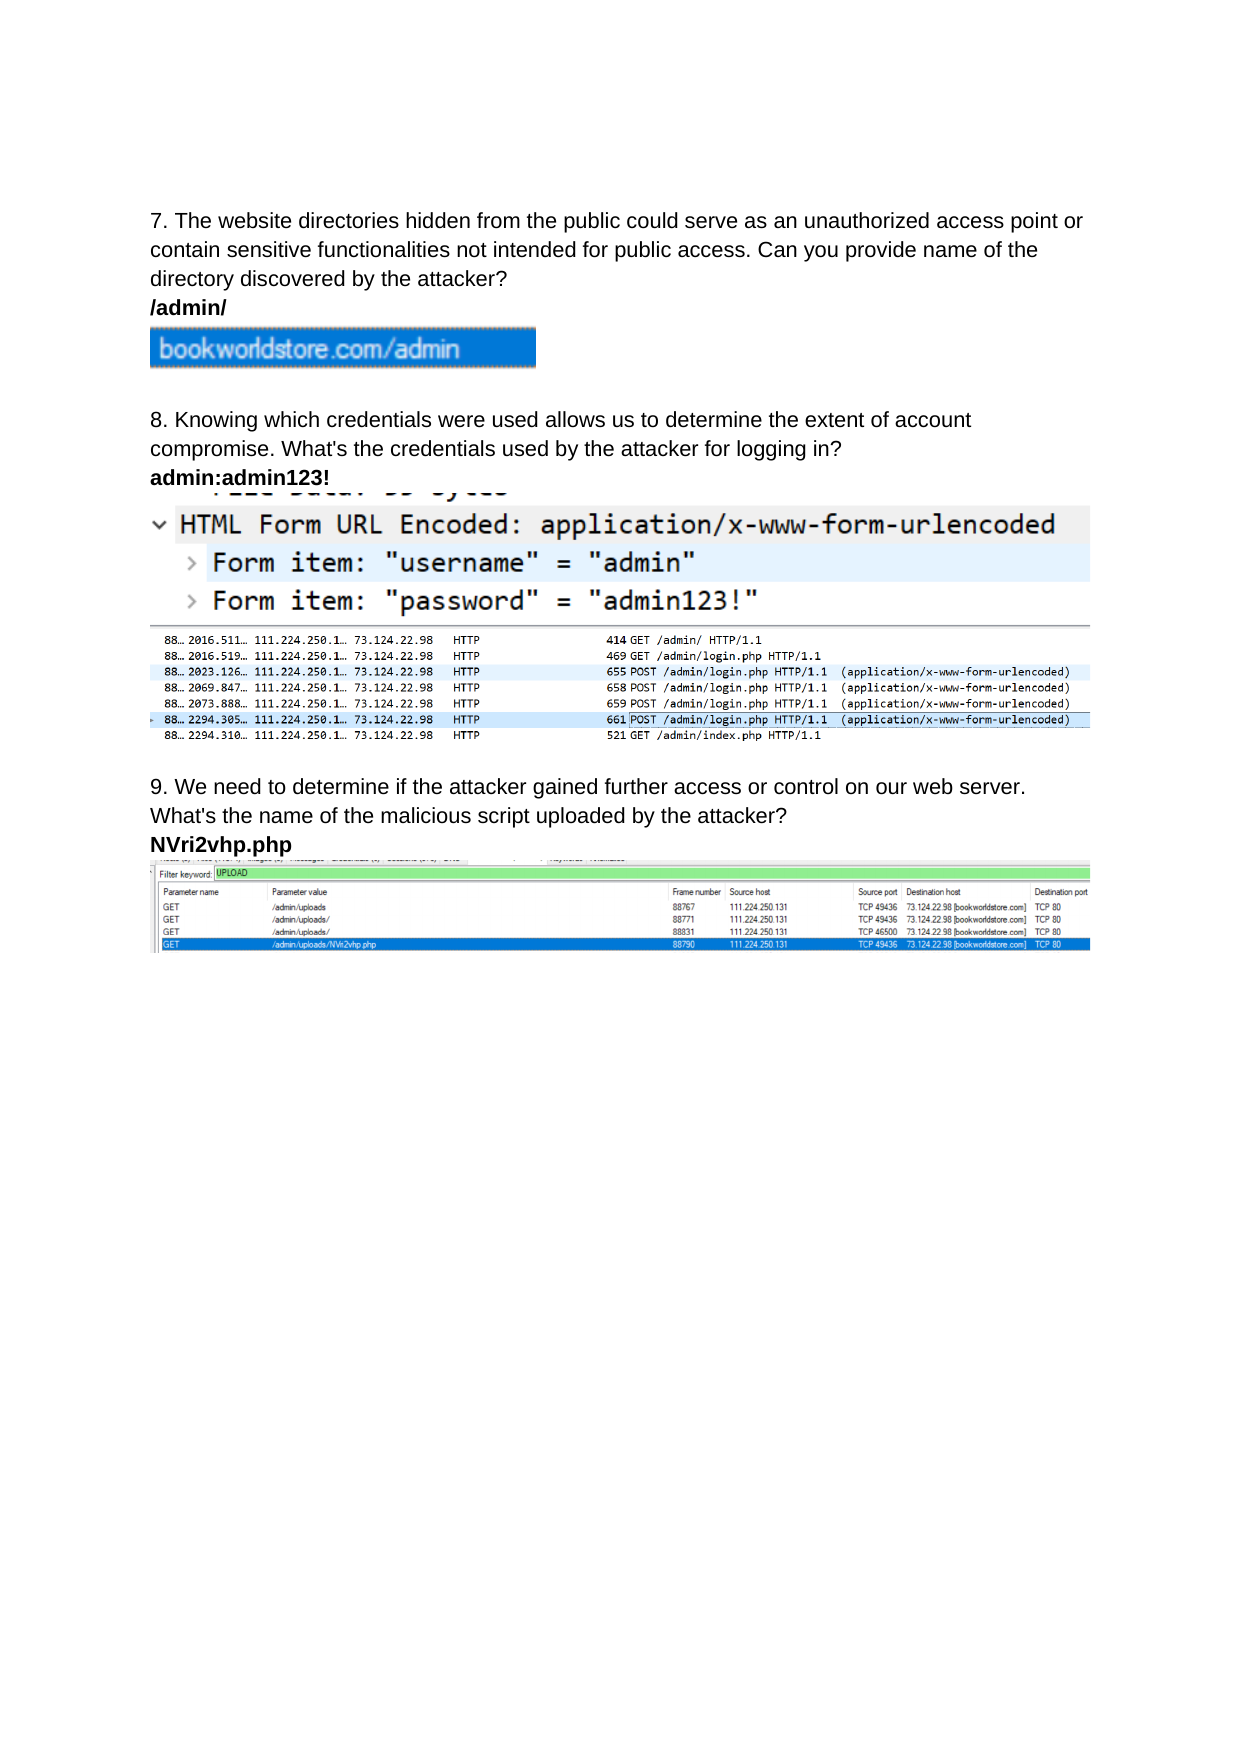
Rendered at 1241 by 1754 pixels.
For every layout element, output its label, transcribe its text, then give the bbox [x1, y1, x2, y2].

text 9. We need to determine if the attacker gained further access or control on our web server. What's the name of the malicious script uploaded by the attacker? [150, 774, 1090, 828]
text 8. Knowing which credentials were used allows us to determine the extent of account compromise. What's the credentials used by the attacker for logging in? [150, 407, 1090, 461]
picture [150, 493, 1091, 629]
text /admin/ [150, 295, 1090, 320]
picture [150, 860, 1091, 953]
text NVri2vhp.php [150, 832, 1090, 857]
picture [150, 323, 536, 374]
text 7. The website directories hidden from the public could serve as an unauthorized access point or contain sensitive functionalities not intended for public access. Can you provide name of the directory discovered by the attacker? [150, 208, 1090, 291]
picture [150, 632, 1091, 741]
text admin:admin123! [150, 464, 1090, 490]
